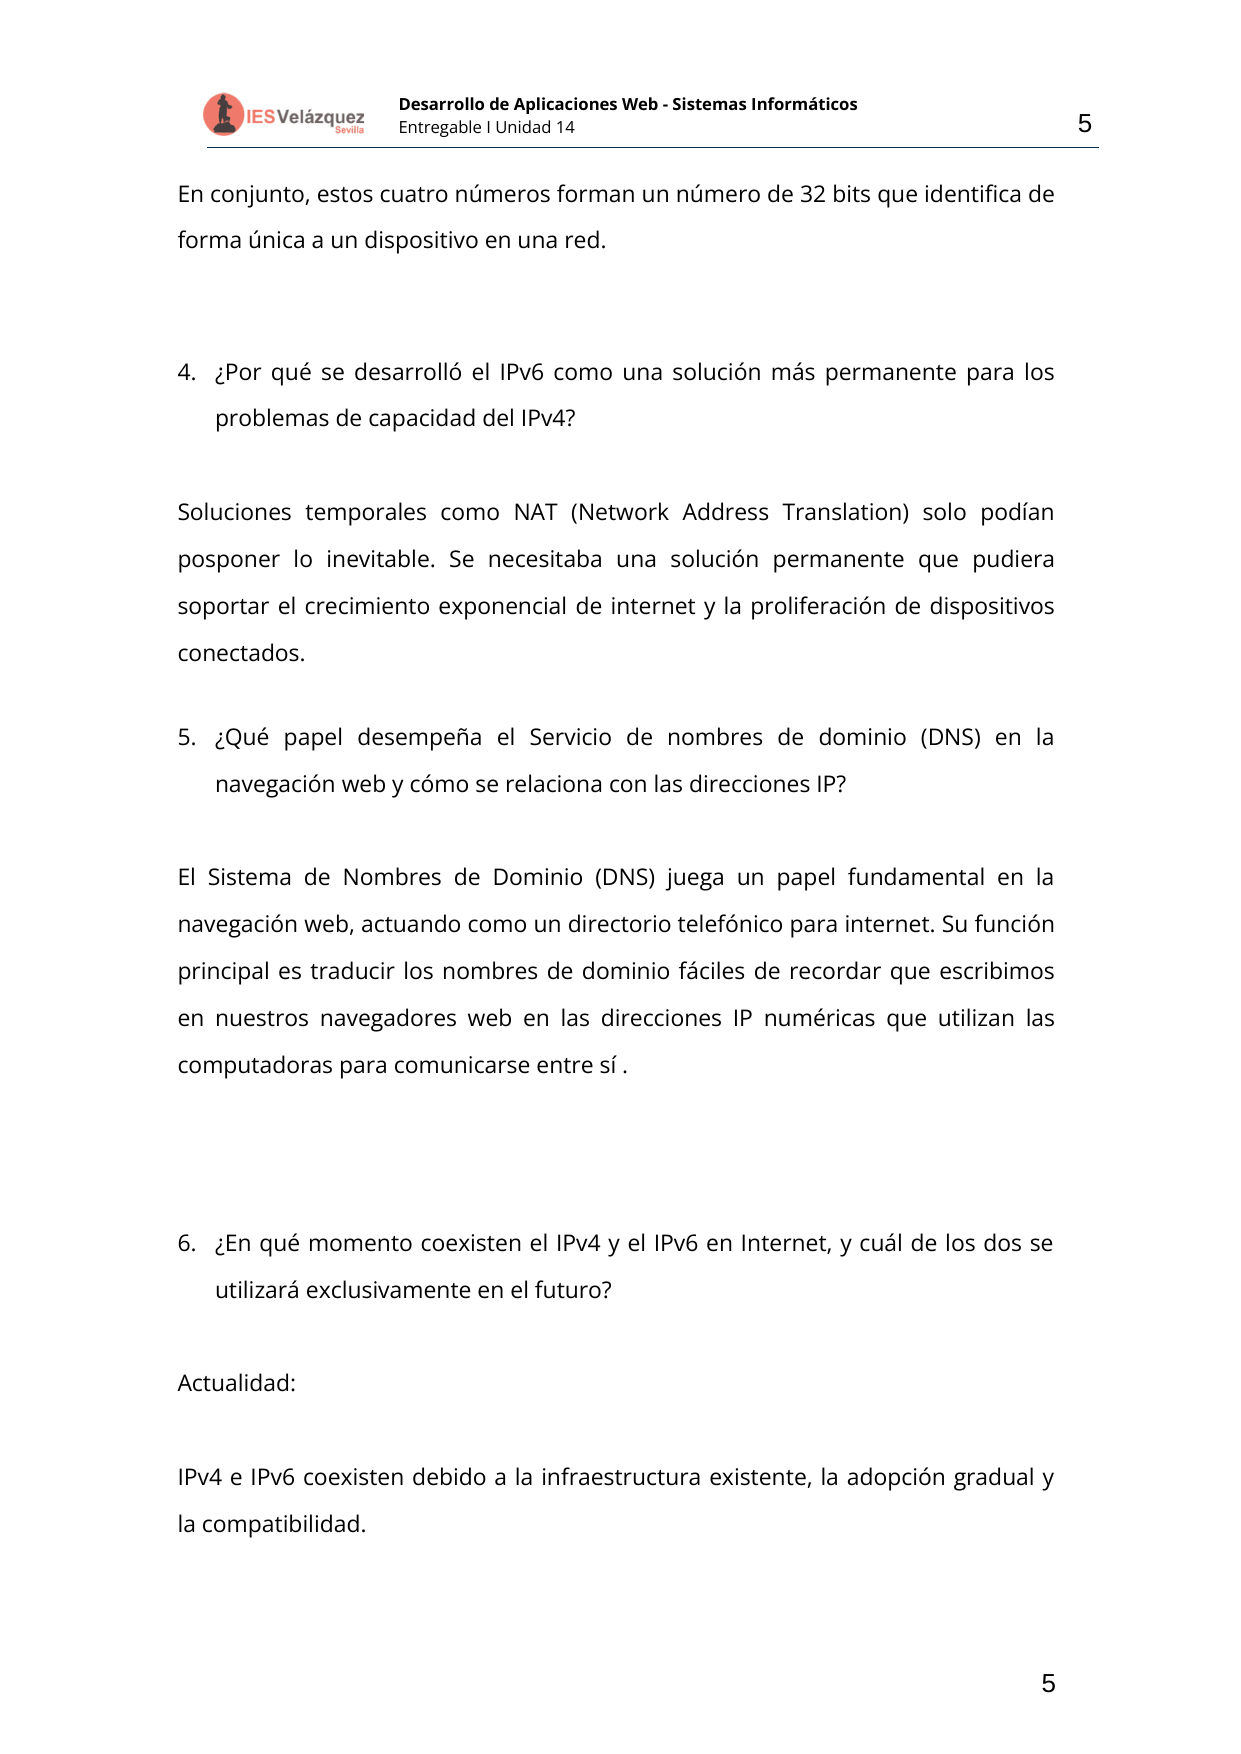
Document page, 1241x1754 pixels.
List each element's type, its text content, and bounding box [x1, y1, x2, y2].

text En conjunto, estos cuatro números forman un número de 32 bits que identifica de forma única a un dispositivo en una red. [177, 178, 1056, 256]
text IPv4 e IPv6 coexisten debido a la infraestructura existente, la adopción gradual y la compatibilidad. [177, 1461, 1056, 1539]
text Actualidad: [177, 1367, 1056, 1398]
list ¿En qué momento coexisten el IPv4 y el IPv6 en Internet, y cuál de los dos se utilizará exclusivamente en el futuro? [177, 1227, 1056, 1305]
picture [202, 92, 365, 136]
list ¿Por qué se desarrolló el IPv6 como una solución más permanente para los problemas de capacidad del IPv4? [177, 355, 1056, 433]
text Soluciones temporales como NAT (Network Address Translation) solo podían posponer lo inevitable. Se necesitaba una solución permanente que pudiera soportar el crecimiento exponencial de internet y la proliferación de dispositivos conectados. [177, 496, 1056, 668]
list ¿Qué papel desempeña el Servicio de nombres de dominio (DNS) en la navegación web y cómo se relaciona con las direcciones IP? [177, 721, 1056, 799]
text El Sistema de Nombres de Dominio (DNS) juega un papel fundamental en la navegación web, actuando como un directorio telefónico para internet. Su función principal es traducir los nombres de dominio fáciles de recordar que escribimos en nuestros navegadores web en las direcciones IP numéricas que utilizan las computadoras para comunicarse entre sí . [177, 861, 1056, 1080]
